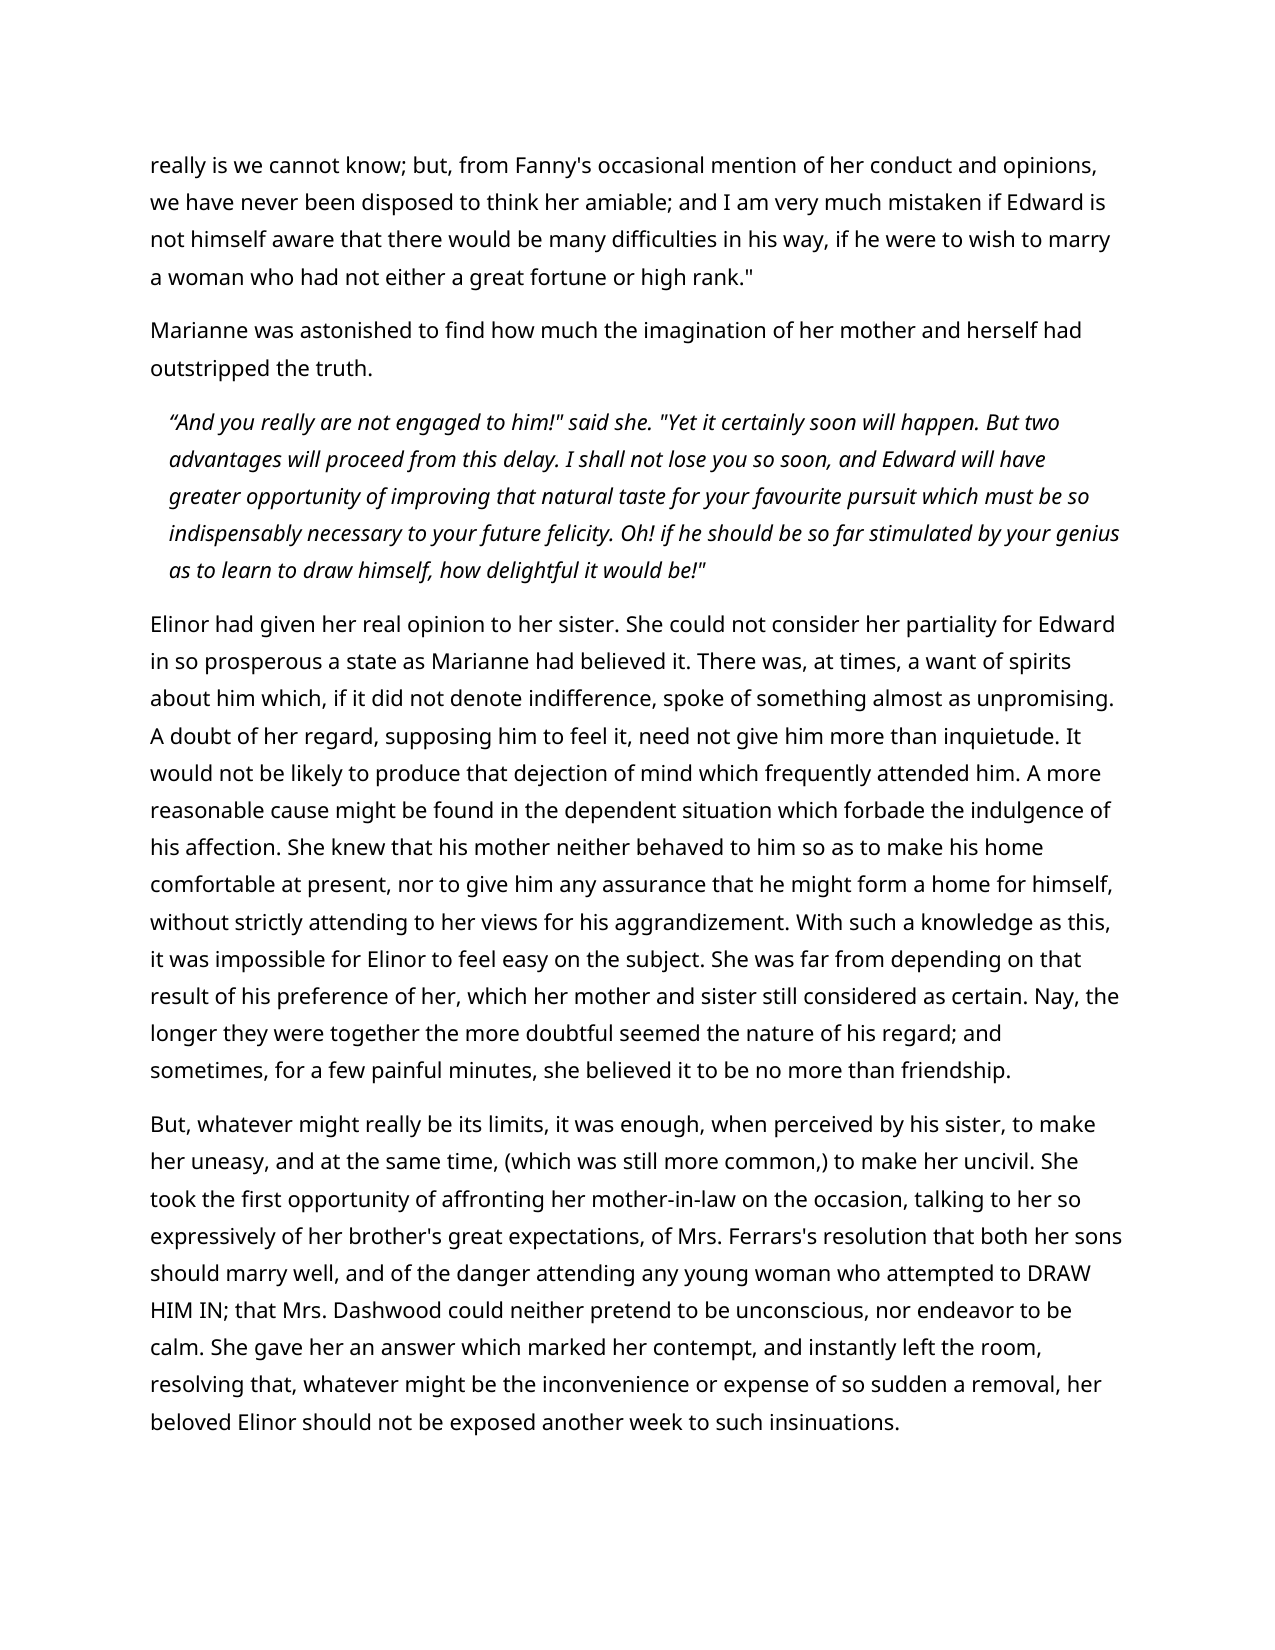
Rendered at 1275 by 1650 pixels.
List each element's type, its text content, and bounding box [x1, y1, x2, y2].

text But, whatever might really be its limits, it was enough, when perceived by his sister, to make her uneasy, and at the same time, (which was still more common,) to make her uncivil. She took the first opportunity of affronting her mother-in-law on the occasion, talking to her so expressively of her brother's great expectations, of Mrs. Ferrars's resolution that both her sons should marry well, and of the danger attending any young woman who attempted to DRAW HIM IN; that Mrs. Dashwood could neither pretend to be unconscious, nor endeavor to be calm. She gave her an answer which marked her contempt, and instantly left the room, resolving that, whatever might be the inconvenience or expense of so sudden a removal, her beloved Elinor should not be exposed another week to such insinuations. [150, 1109, 1125, 1436]
text Marianne was astonished to find how much the imagination of her mother and herself had outstripped the truth. [150, 315, 1125, 382]
text “And you really are not engaged to him!" said she. "Yet it certainly soon will happen. But two advantages will proceed from this delay. I shall not lose you so soon, and Edward will have greater opportunity of improving that natural taste for your favourite pursuit which must be so indispensably necessary to your future felicity. Oh! if he should be so far stimulated by your genius as to learn to draw himself, how delightful it would be!" [169, 406, 1125, 585]
text Elinor had given her real opinion to her sister. She could not consider her partiality for Edward in so prosperous a state as Marianne had believed it. There was, at times, a want of spirits about him which, if it did not denote indifference, spoke of something almost as unpromising. A doubt of her regard, supposing him to feel it, need not give him more than inquietude. It would not be likely to produce that dejection of mind which frequently attended him. A more reasonable cause might be found in the dependent situation which forbade the indulgence of his affection. She knew that his mother neither behaved to him so as to make his home comfortable at present, nor to give him any assurance that he might form a home for himself, without strictly attending to her views for his aggrandizement. With such a knowledge as this, it was impossible for Elinor to feel easy on the subject. She was far from depending on that result of his preference of her, which her mother and sister still considered as certain. Nay, the longer they were together the more doubtful seemed the nature of his regard; and sometimes, for a few painful minutes, she believed it to be no more than friendship. [150, 609, 1125, 1085]
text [150, 150, 1125, 291]
